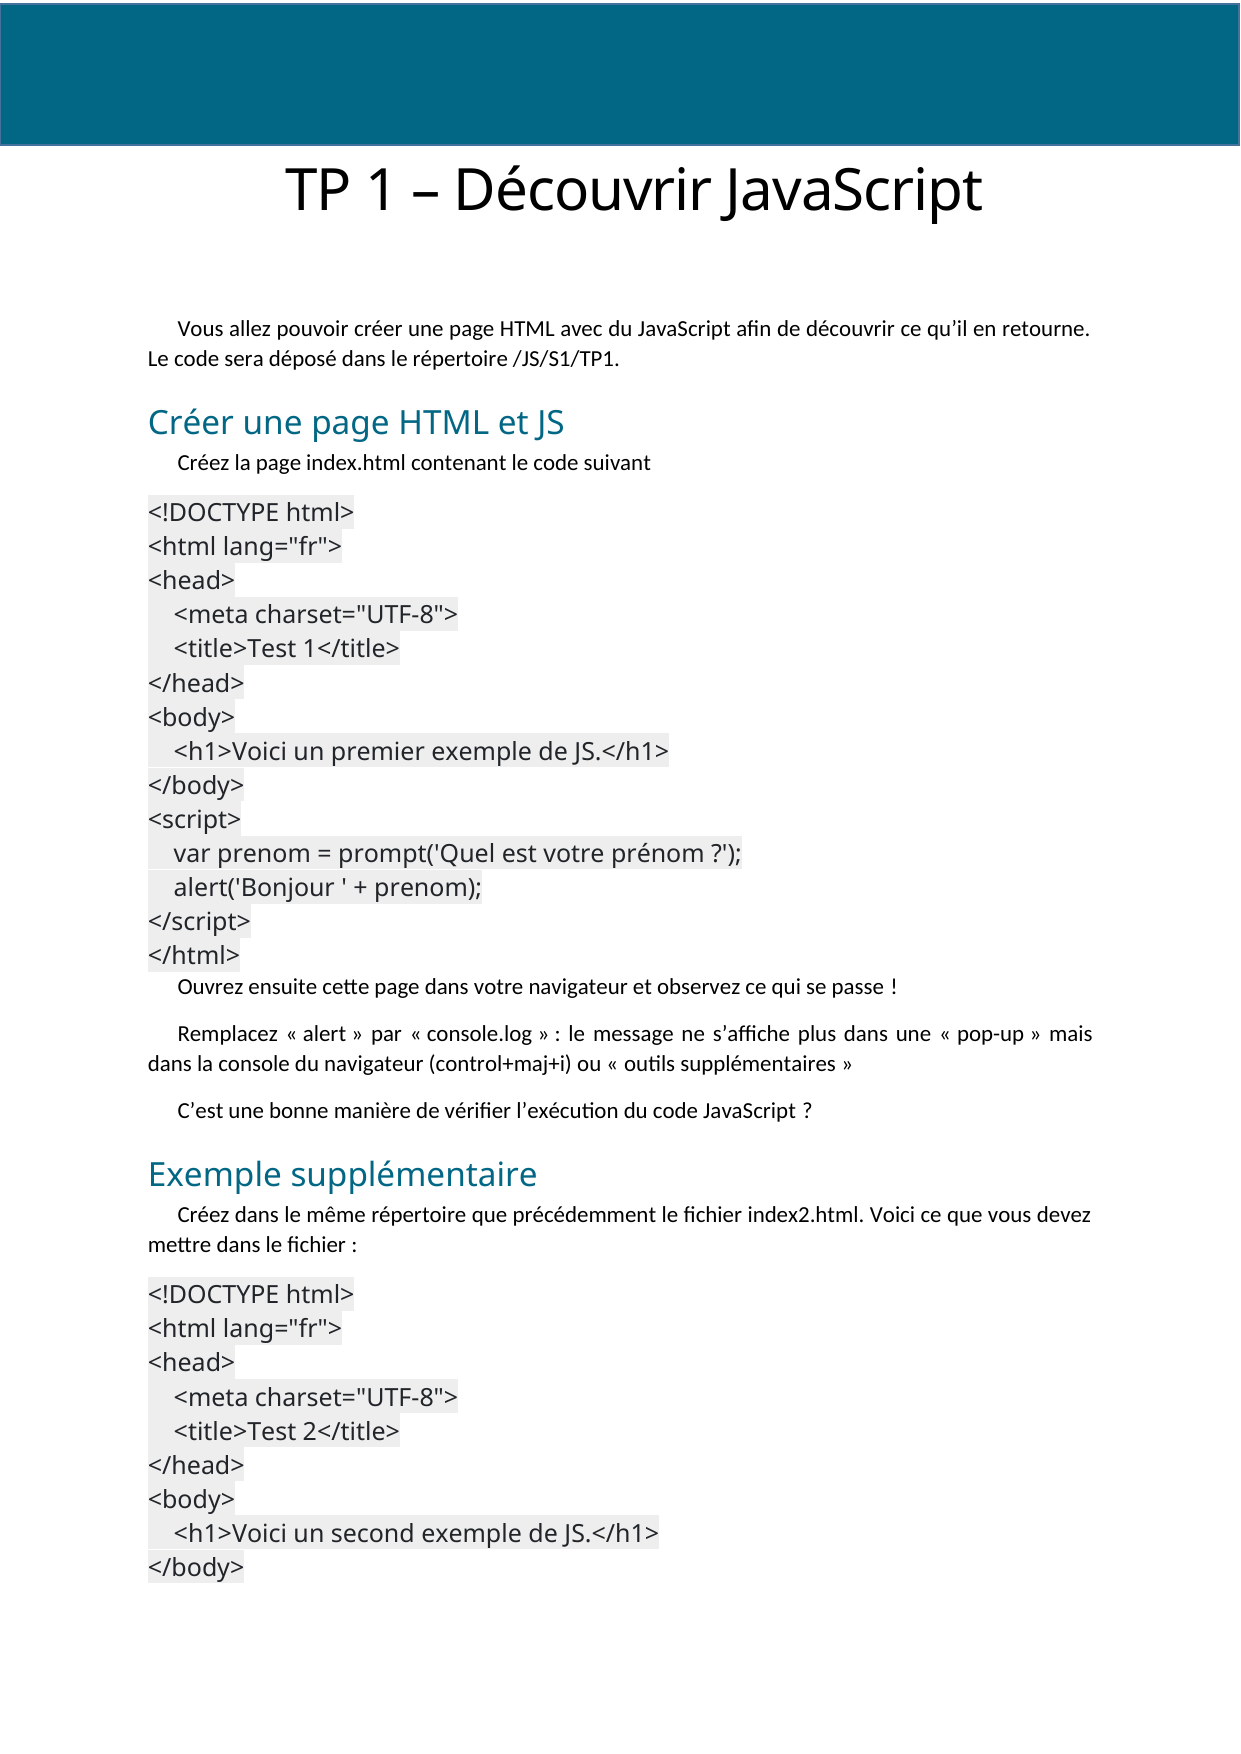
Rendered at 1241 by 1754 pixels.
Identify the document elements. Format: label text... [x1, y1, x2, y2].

text <!DOCTYPE html> <html lang="fr"> <head> <meta charset="UTF-8"> <title>Test 1</title> </head> <body> <h1>Voici un premier exemple de JS.</h1> </body> <script> var prenom = prompt('Quel est votre prénom ?'); alert('Bonjour ' + prenom); </script> </html> [148, 495, 1093, 972]
text Créez dans le même répertoire que précédemment le fichier index2.html. Voici ce que vous devez mettre dans le fichier : [148, 1200, 1093, 1258]
title TP 1 – Découvrir JavaScript [148, 148, 1093, 227]
text C’est une bonne manière de vérifier l’exécution du code JavaScript ? [148, 1096, 1093, 1124]
subtitle Créer une page HTML et JS [148, 399, 1093, 444]
text Remplacez « alert » par « console.log » : le message ne s’affiche plus dans une « pop-up » mais dans la console du navigateur (control+maj+i) ou « outils supplémentaires » [148, 1019, 1093, 1077]
text Créez la page index.html contenant le code suivant [148, 448, 1093, 476]
text Vous allez pouvoir créer une page HTML avec du JavaScript afin de découvrir ce qu’il en retourne. Le code sera déposé dans le répertoire /JS/S1/TP1. [148, 314, 1093, 372]
subtitle Exemple supplémentaire [148, 1151, 1093, 1196]
text Ouvrez ensuite cette page dans votre navigateur et observez ce qui se passe ! [148, 972, 1093, 1000]
